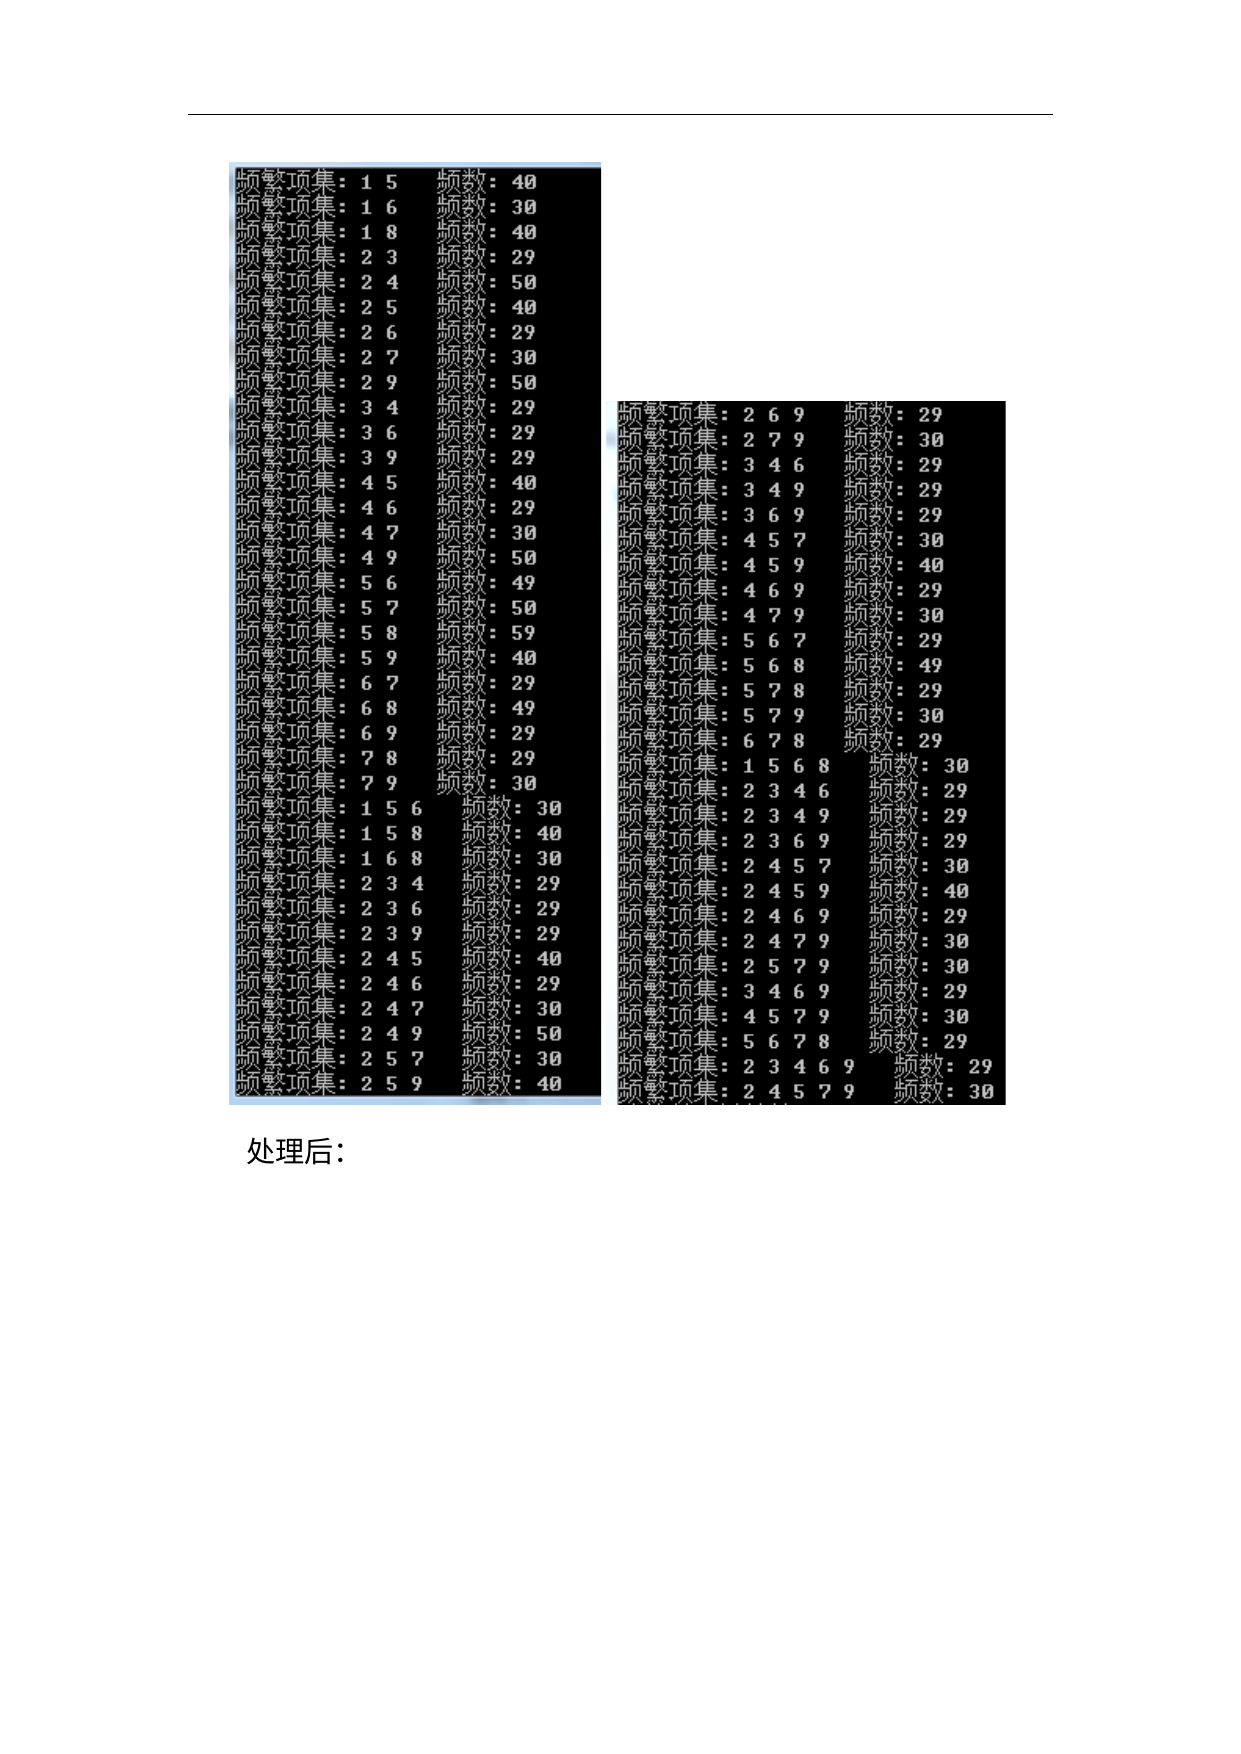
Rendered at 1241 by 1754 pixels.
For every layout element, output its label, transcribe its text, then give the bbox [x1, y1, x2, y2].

text 处理后： [187, 1117, 1053, 1182]
picture [229, 162, 602, 1105]
picture [605, 401, 1006, 1105]
